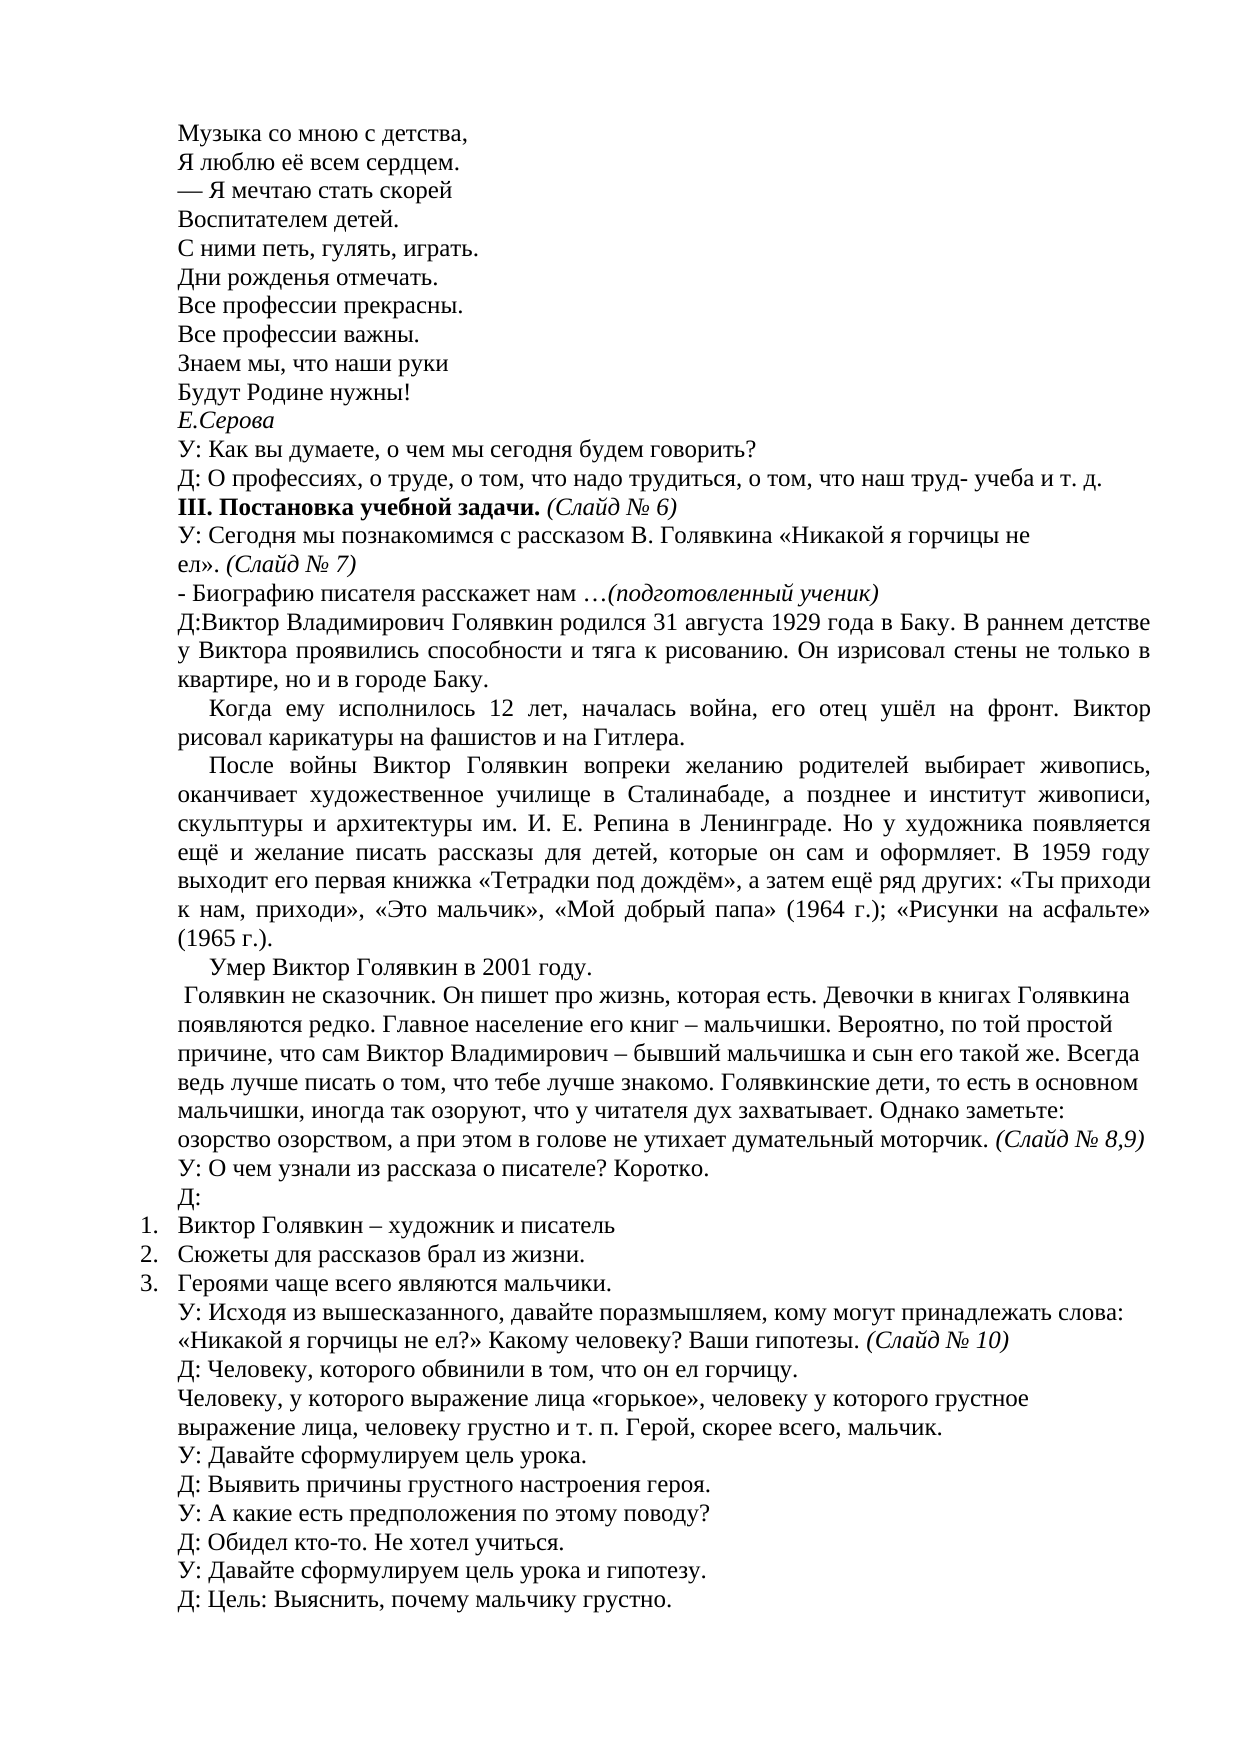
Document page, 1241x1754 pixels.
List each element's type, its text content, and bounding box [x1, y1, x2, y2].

text Д: Человеку, которого обвинили в том, что он ел горчицу. [177, 1354, 1152, 1383]
text У: Сегодня мы познакомимся с рассказом В. Голявкина «Никакой я горчицы не ел». (Слайд № 7) [177, 521, 1152, 578]
text У: Давайте сформулируем цель урока и гипотезу. [177, 1556, 1152, 1584]
text Когда ему исполнилось 12 лет, началась война, его отец ушёл на фронт. Виктор рисовал карикатуры на фашистов и на Гитлера. [177, 693, 1152, 751]
text У: О чем узнали из рассказа о писателе? Коротко. [177, 1153, 1152, 1182]
list Виктор Голявкин – художник и писатель [140, 1211, 1152, 1239]
text У: Давайте сформулируем цель урока. [177, 1441, 1152, 1469]
text Д: Выявить причины грустного настроения героя. [177, 1469, 1152, 1498]
text Д: О профессиях, о труде, о том, что надо трудиться, о том, что наш труд- учеба и т. д. [177, 463, 1152, 492]
text Человеку, у которого выражение лица «горькое», человеку у которого грустное выражение лица, человеку грустно и т. п. Герой, скорее всего, мальчик. [177, 1383, 1152, 1441]
text После войны Виктор Голявкин вопреки желанию родителей выбирает живопись, оканчивает художественное училище в Сталинабаде, а позднее и институт живописи, скульптуры и архитектуры им. И. Е. Репина в Ленинграде. Но у художника появляется ещё и желание писать рассказы для детей, которые он сам и оформляет. В 1959 году выходит его первая книжка «Тетрадки под дождём», а затем ещё ряд других: «Ты приходи к нам, приходи», «Это мальчик», «Мой добрый папа» (1964 г.); «Рисунки на асфальте» (1965 г.). [177, 751, 1152, 952]
text Умер Виктор Голявкин в 2001 году. [177, 952, 1152, 981]
text У: Как вы думаете, о чем мы сегодня будем говорить? [177, 434, 1152, 463]
text Д:Виктор Владимирович Голявкин родился 31 августа 1929 года в Баку. В раннем детстве у Виктора проявились способности и тяга к рисованию. Он изрисовал стены не только в квартире, но и в городе Баку. [177, 607, 1152, 693]
text У: Исходя из вышесказанного, давайте поразмышляем, кому могут принадлежать слова: «Никакой я горчицы не ел?» Какому человеку? Ваши гипотезы. (Слайд № 10) [177, 1297, 1152, 1354]
text Д: Обидел кто-то. Не хотел учиться. [177, 1527, 1152, 1556]
text Д: [177, 1182, 1152, 1211]
list Героями чаще всего являются мальчики. [140, 1268, 1152, 1297]
text У: А какие есть предположения по этому поводу? [177, 1498, 1152, 1527]
text Голявкин не сказочник. Он пишет про жизнь, которая есть. Девочки в книгах Голявкина появляются редко. Главное население его книг – мальчишки. Вероятно, по той простой причине, что сам Виктор Владимирович – бывший мальчишка и сын его такой же. Всегда ведь лучше писать о том, что тебе лучше знакомо. Голявкинские дети, то есть в основном мальчишки, иногда так озоруют, что у читателя дух захватывает. Однако заметьте: озорство озорством, а при этом в голове не утихает думательный моторчик. (Слайд № 8,9) [177, 981, 1152, 1153]
text - Биографию писателя расскажет нам …(подготовленный ученик) [177, 578, 1152, 607]
list Сюжеты для рассказов брал из жизни. [140, 1239, 1152, 1268]
text Д: Цель: Выяснить, почему мальчику грустно. [177, 1584, 1152, 1613]
text III. Постановка учебной задачи. (Слайд № 6) [177, 492, 1152, 521]
